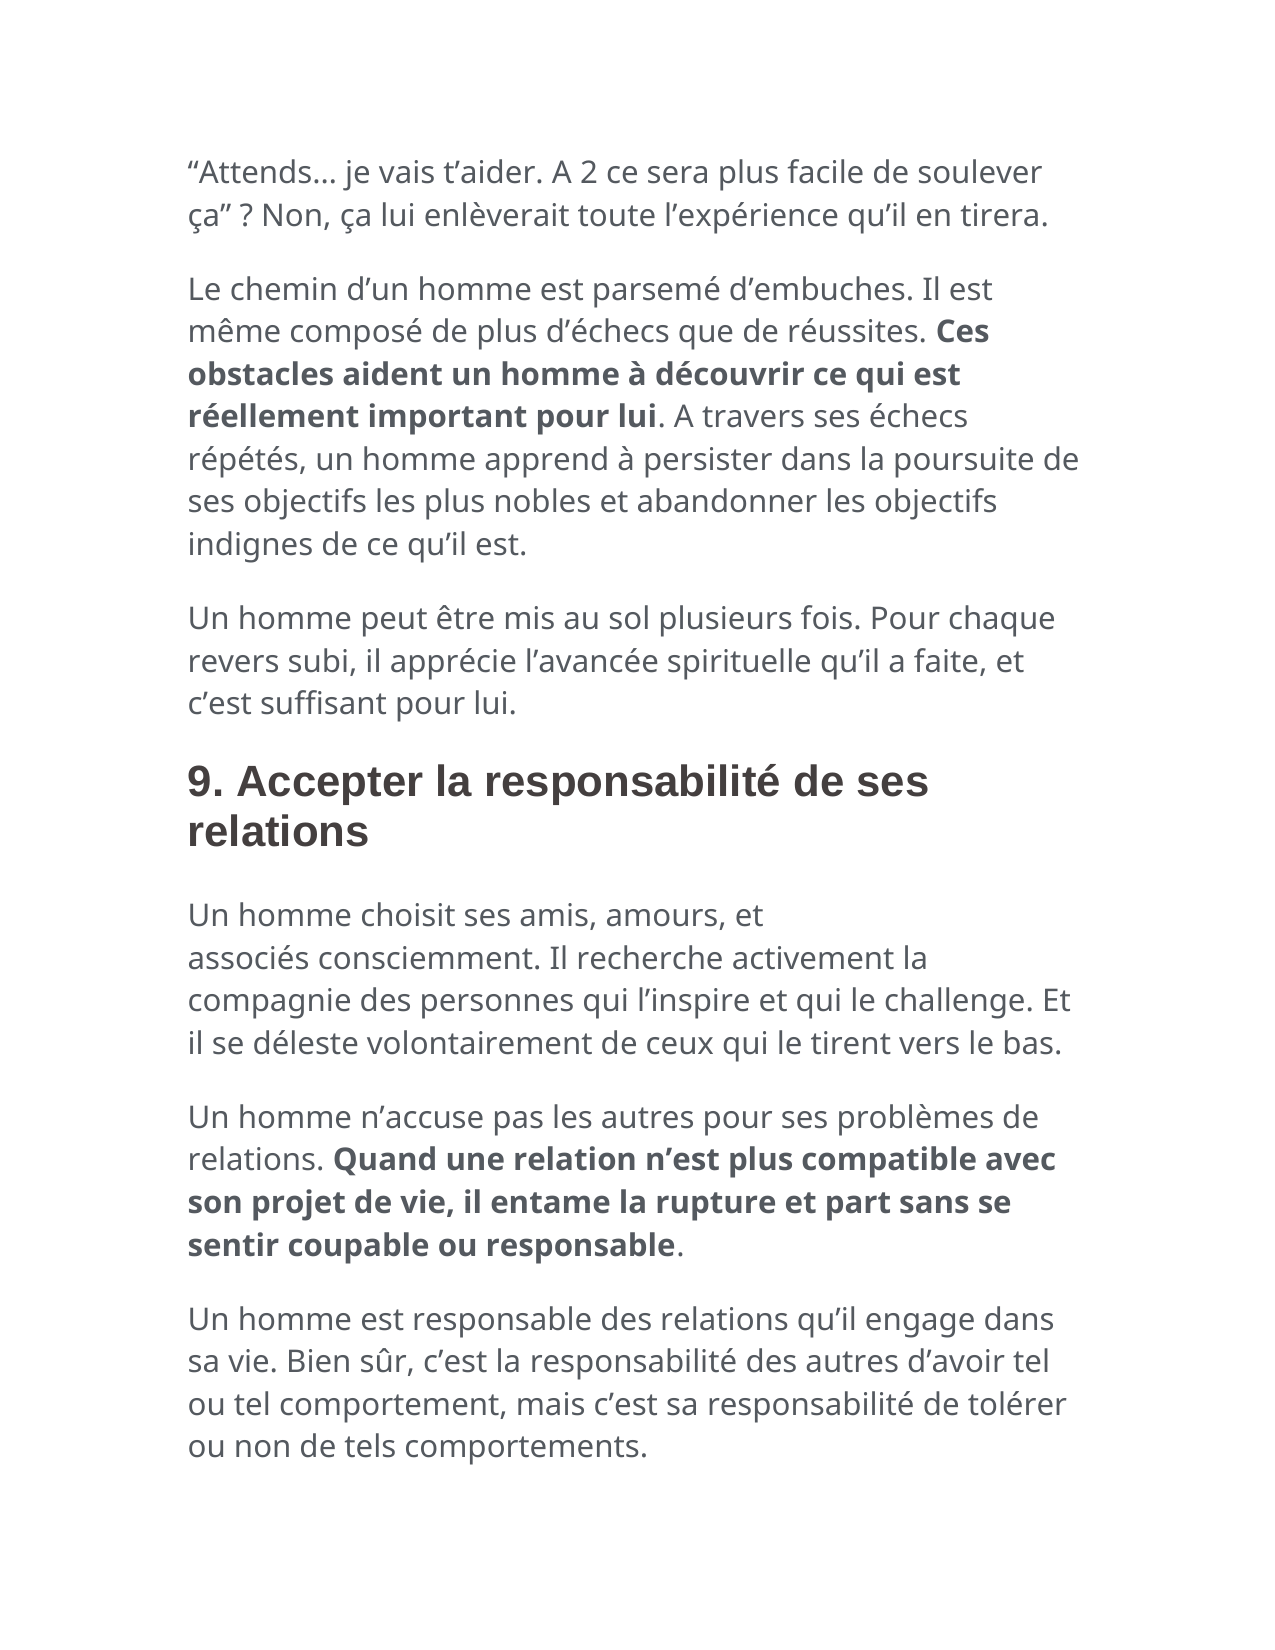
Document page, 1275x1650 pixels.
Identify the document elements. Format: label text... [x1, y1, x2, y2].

text 9. Accepter la responsabilité de ses relations [187, 755, 1087, 856]
text Un homme n’accuse pas les autres pour ses problèmes de relations. Quand une relation n’est plus compatible avec son projet de vie, il entame la rupture et part sans se sentir coupable ou responsable. [187, 1095, 1087, 1265]
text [187, 150, 1087, 235]
text Un homme est responsable des relations qu’il engage dans sa vie. Bien sûr, c’est la responsabilité des autres d’avoir tel ou tel comportement, mais c’est sa responsabilité de tolérer ou non de tels comportements. [187, 1296, 1087, 1467]
text Un homme peut être mis au sol plusieurs fois. Pour chaque revers subi, il apprécie l’avancée spirituelle qu’il a faite, et c’est suffisant pour lui. [187, 596, 1087, 724]
text Un homme choisit ses amis, amours, et associés consciemment. Il recherche activement la compagnie des personnes qui l’inspire et qui le challenge. Et il se déleste volontairement de ceux qui le tirent vers le bas. [187, 893, 1087, 1063]
text Le chemin d’un homme est parsemé d’embuches. Il est même composé de plus d’échecs que de réussites. Ces obstacles aident un homme à découvrir ce qui est réellement important pour lui. A travers ses échecs répétés, un homme apprend à persister dans la poursuite de ses objectifs les plus nobles et abandonner les objectifs indignes de ce qu’il est. [187, 266, 1087, 565]
